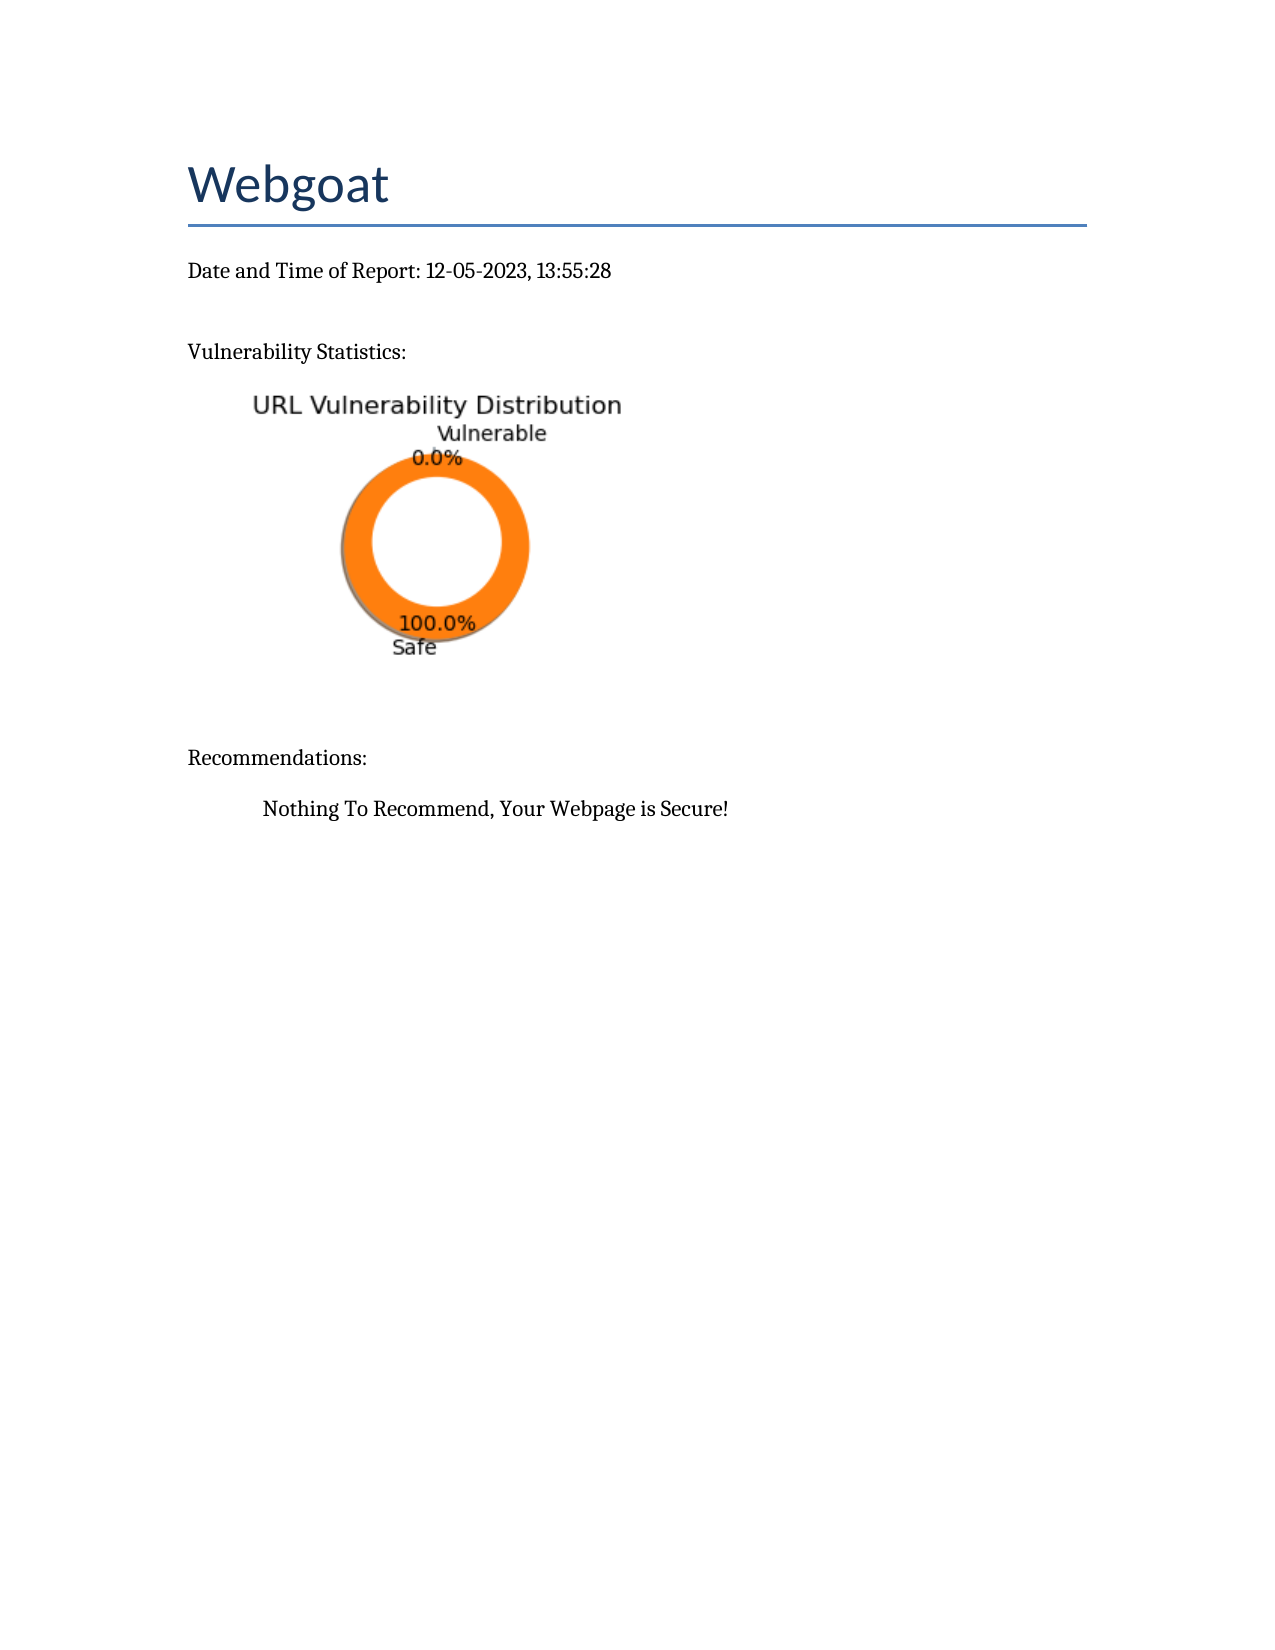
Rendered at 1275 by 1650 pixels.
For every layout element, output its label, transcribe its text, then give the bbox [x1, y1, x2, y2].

title Webgoat [187, 150, 1087, 227]
text Vulnerability Statistics: [187, 309, 1087, 365]
text Recommendations: [187, 715, 1087, 771]
picture [206, 390, 657, 691]
text Nothing To Recommend, Your Webpage is Secure! [262, 796, 1087, 822]
text Date and Time of Report: 12-05-2023, 13:55:28 [187, 258, 1087, 284]
